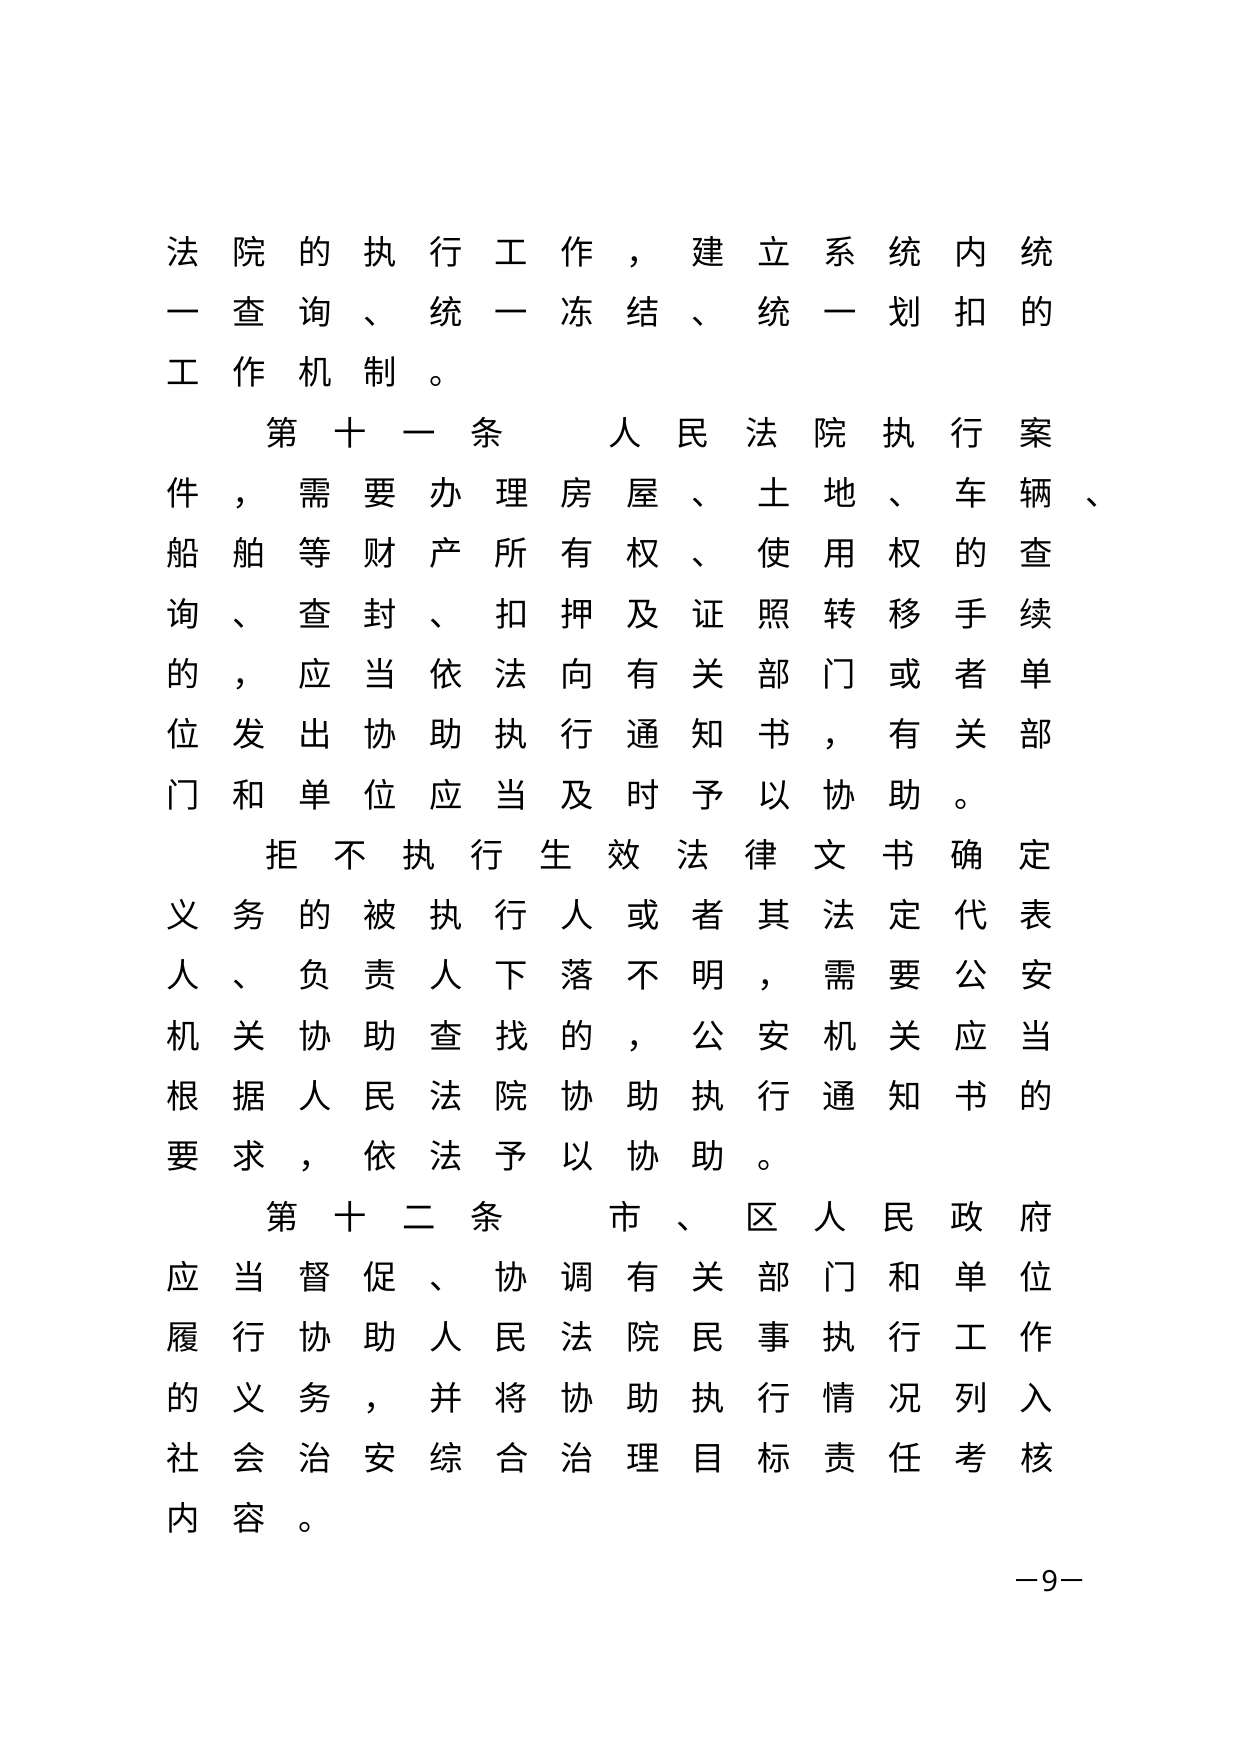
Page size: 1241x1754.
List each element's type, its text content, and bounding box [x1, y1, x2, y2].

text 银行、证券、保险等金融机构，应当依照有关规定协助人民法院的执行工作，建立系统内统一查询、统一冻结、统一划扣的工作机制。 [167, 219, 1085, 400]
text 拒不执行生效法律文书确定义务的被执行人或者其法定代表人、负责人下落不明，需要公安机关协助查找的，公安机关应当根据人民法院协助执行通知书的要求，依法予以协助。 [167, 823, 1085, 1184]
text 第十一条 人民法院执行案件，需要办理房屋、土地、车辆、船舶等财产所有权、使用权的查询、查封、扣押及证照转移手续的，应当依法向有关部门或者单位发出协助执行通知书，有关部门和单位应当及时予以协助。 [167, 400, 1085, 823]
text 第十二条 市、区人民政府应当督促、协调有关部门和单位履行协助人民法院民事执行工作的义务，并将协助执行情况列入社会治安综合治理目标责任考核内容。 [167, 1184, 1085, 1546]
